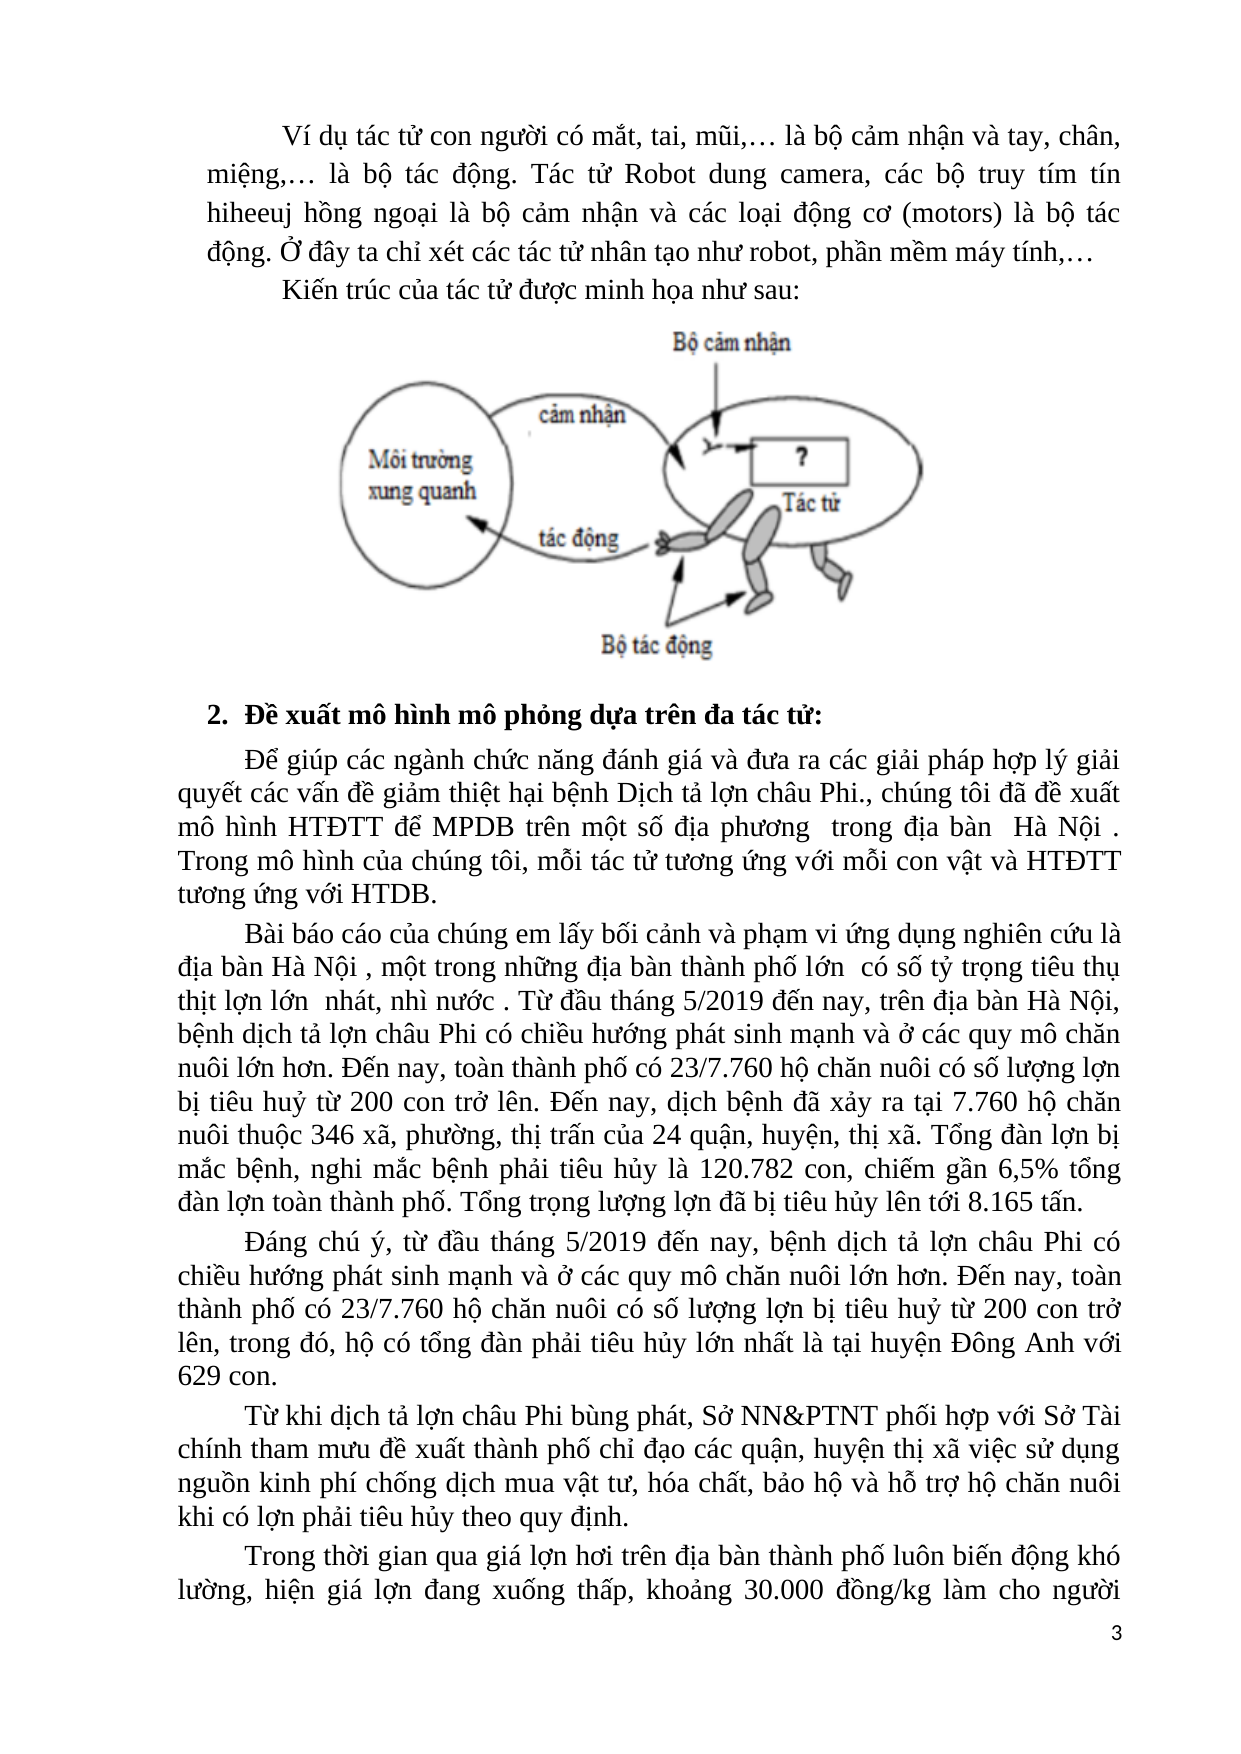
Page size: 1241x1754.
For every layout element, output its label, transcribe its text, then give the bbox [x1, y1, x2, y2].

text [177, 1538, 1122, 1606]
text Để giúp các ngành chức năng đánh giá và đưa ra các giải pháp hợp lý giải quyết các vấn đề giảm thiệt hại bệnh Dịch tả lợn châu Phi., chúng tôi đã đề xuất mô hình HTĐTT để MPDB trên một số địa phương trong địa bàn Hà Nội . Trong mô hình của chúng tôi, mỗi tác tử tương ứng với mỗi con vật và HTĐTT tương ứng với HTDB. [177, 742, 1122, 910]
list Ví dụ tác tử con người có mắt, tai, mũi,… là bộ cảm nhận và tay, chân, miệng,… là bộ tác động. Tác tử Robot dung camera, các bộ truy tím tín hiheeuj hồng ngoại là bộ cảm nhận và các loại động cơ (motors) là bộ tác động. Ở đây ta chỉ xét các tác tử nhân tạo như robot, phần mềm máy tính,… [207, 118, 1122, 267]
text Đáng chú ý, từ đầu tháng 5/2019 đến nay, bệnh dịch tả lợn châu Phi có chiều hướng phát sinh mạnh và ở các quy mô chăn nuôi lớn hơn. Đến nay, toàn thành phố có 23/7.760 hộ chăn nuôi có số lượng lợn bị tiêu huỷ từ 200 con trở lên, trong đó, hộ có tổng đàn phải tiêu hủy lớn nhất là tại huyện Đông Anh với 629 con. [177, 1224, 1122, 1392]
list Kiến trúc của tác tử được minh họa như sau: [207, 272, 1122, 306]
text Bài báo cáo của chúng em lấy bối cảnh và phạm vi ứng dụng nghiên cứu là địa bàn Hà Nội , một trong những địa bàn thành phố lớn có số tỷ trọng tiêu thụ thịt lợn lớn nhát, nhì nước . Từ đầu tháng 5/2019 đến nay, trên địa bàn Hà Nội, bệnh dịch tả lợn châu Phi có chiều hướng phát sinh mạnh và ở các quy mô chăn nuôi lớn hơn. Đến nay, toàn thành phố có 23/7.760 hộ chăn nuôi có số lượng lợn bị tiêu huỷ từ 200 con trở lên. Đến nay, dịch bệnh đã xảy ra tại 7.760 hộ chăn nuôi thuộc 346 xã, phường, thị trấn của 24 quận, huyện, thị xã. Tổng đàn lợn bị mắc bệnh, nghi mắc bệnh phải tiêu hủy là 120.782 con, chiếm gần 6,5% tổng đàn lợn toàn thành phố. Tổng trọng lượng lợn đã bị tiêu hủy lên tới 8.165 tấn. [177, 916, 1122, 1218]
text Từ khi dịch tả lợn châu Phi bùng phát, Sở NN&PTNT phối hợp với Sở Tài chính tham mưu đề xuất thành phố chỉ đạo các quận, huyện thị xã việc sử dụng nguồn kinh phí chống dịch mua vật tư, hóa chất, bảo hộ và hỗ trợ hộ chăn nuôi khi có lợn phải tiêu hủy theo quy định. [177, 1398, 1122, 1532]
list Đề xuất mô hình mô phỏng dựa trên đa tác tử: [207, 697, 1122, 731]
picture [281, 310, 996, 694]
